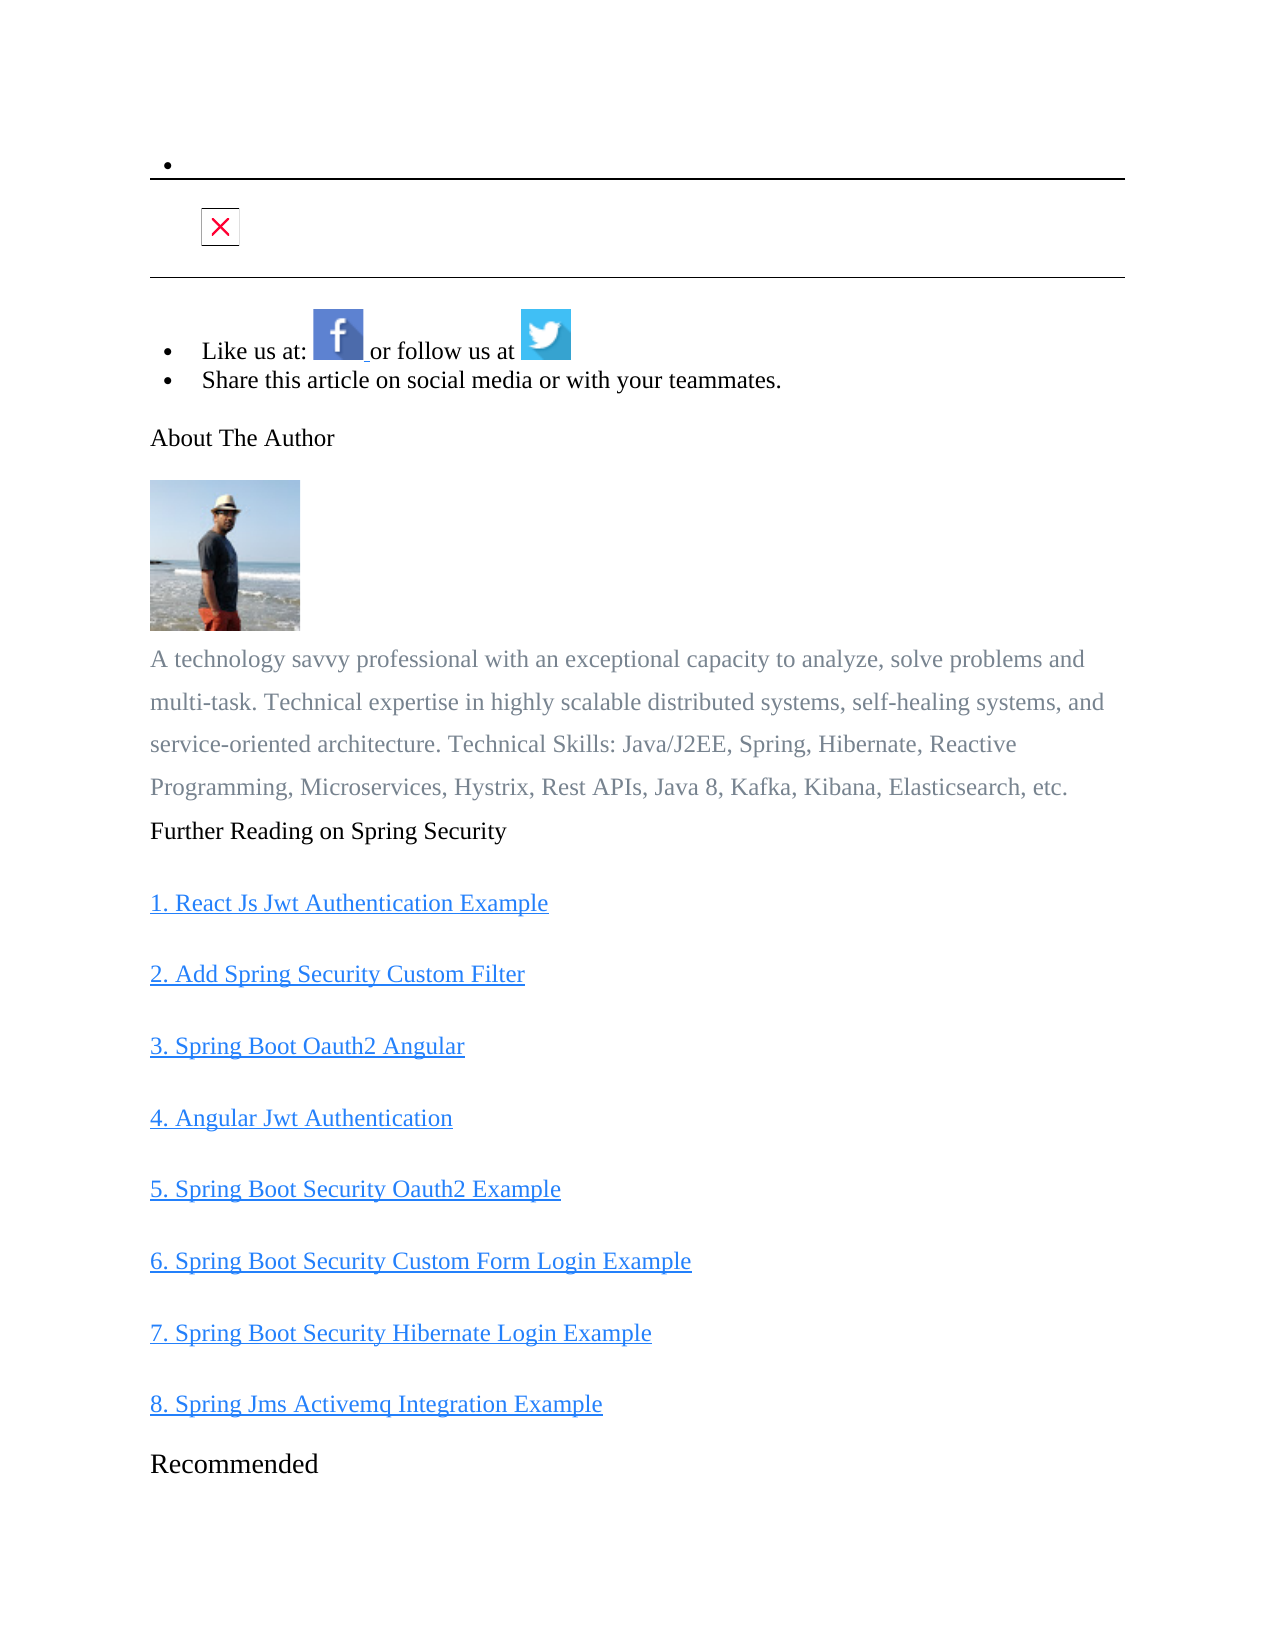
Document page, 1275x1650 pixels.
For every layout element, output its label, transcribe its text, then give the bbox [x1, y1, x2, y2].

text 6. Spring Boot Security Custom Form Login Example [150, 1232, 1125, 1275]
text A technology savvy professional with an exceptional capacity to analyze, solve problems and multi-task. Technical expertise in highly scalable distributed systems, self-healing systems, and service-oriented architecture. Technical Skills: Java/J2EE, Spring, Hibernate, Reactive Programming, Microservices, Hystrix, Rest APIs, Java 8, Kafka, Kibana, Elasticsearch, etc. [150, 631, 1125, 801]
text Further Reading on Spring Security [150, 816, 1125, 845]
text 1. React Js Jwt Authentication Example [150, 874, 1125, 917]
text Recommended [150, 1447, 1125, 1480]
text 4. Angular Jwt Authentication [150, 1089, 1125, 1132]
text 7. Spring Boot Security Hibernate Login Example [150, 1304, 1125, 1347]
text 3. Spring Boot Oauth2 Angular [150, 1017, 1125, 1060]
picture [521, 309, 571, 360]
list Share this article on social media or with your teammates. [164, 365, 1125, 393]
text 2. Add Spring Security Custom Filter [150, 946, 1125, 988]
text 5. Spring Boot Security Oauth2 Example [150, 1161, 1125, 1203]
picture [150, 480, 300, 631]
text 8. Spring Jms Activemq Integration Example [150, 1376, 1125, 1418]
picture [313, 309, 364, 360]
list Like us at: or follow us at [164, 309, 1125, 365]
text About The Author [150, 423, 1125, 451]
